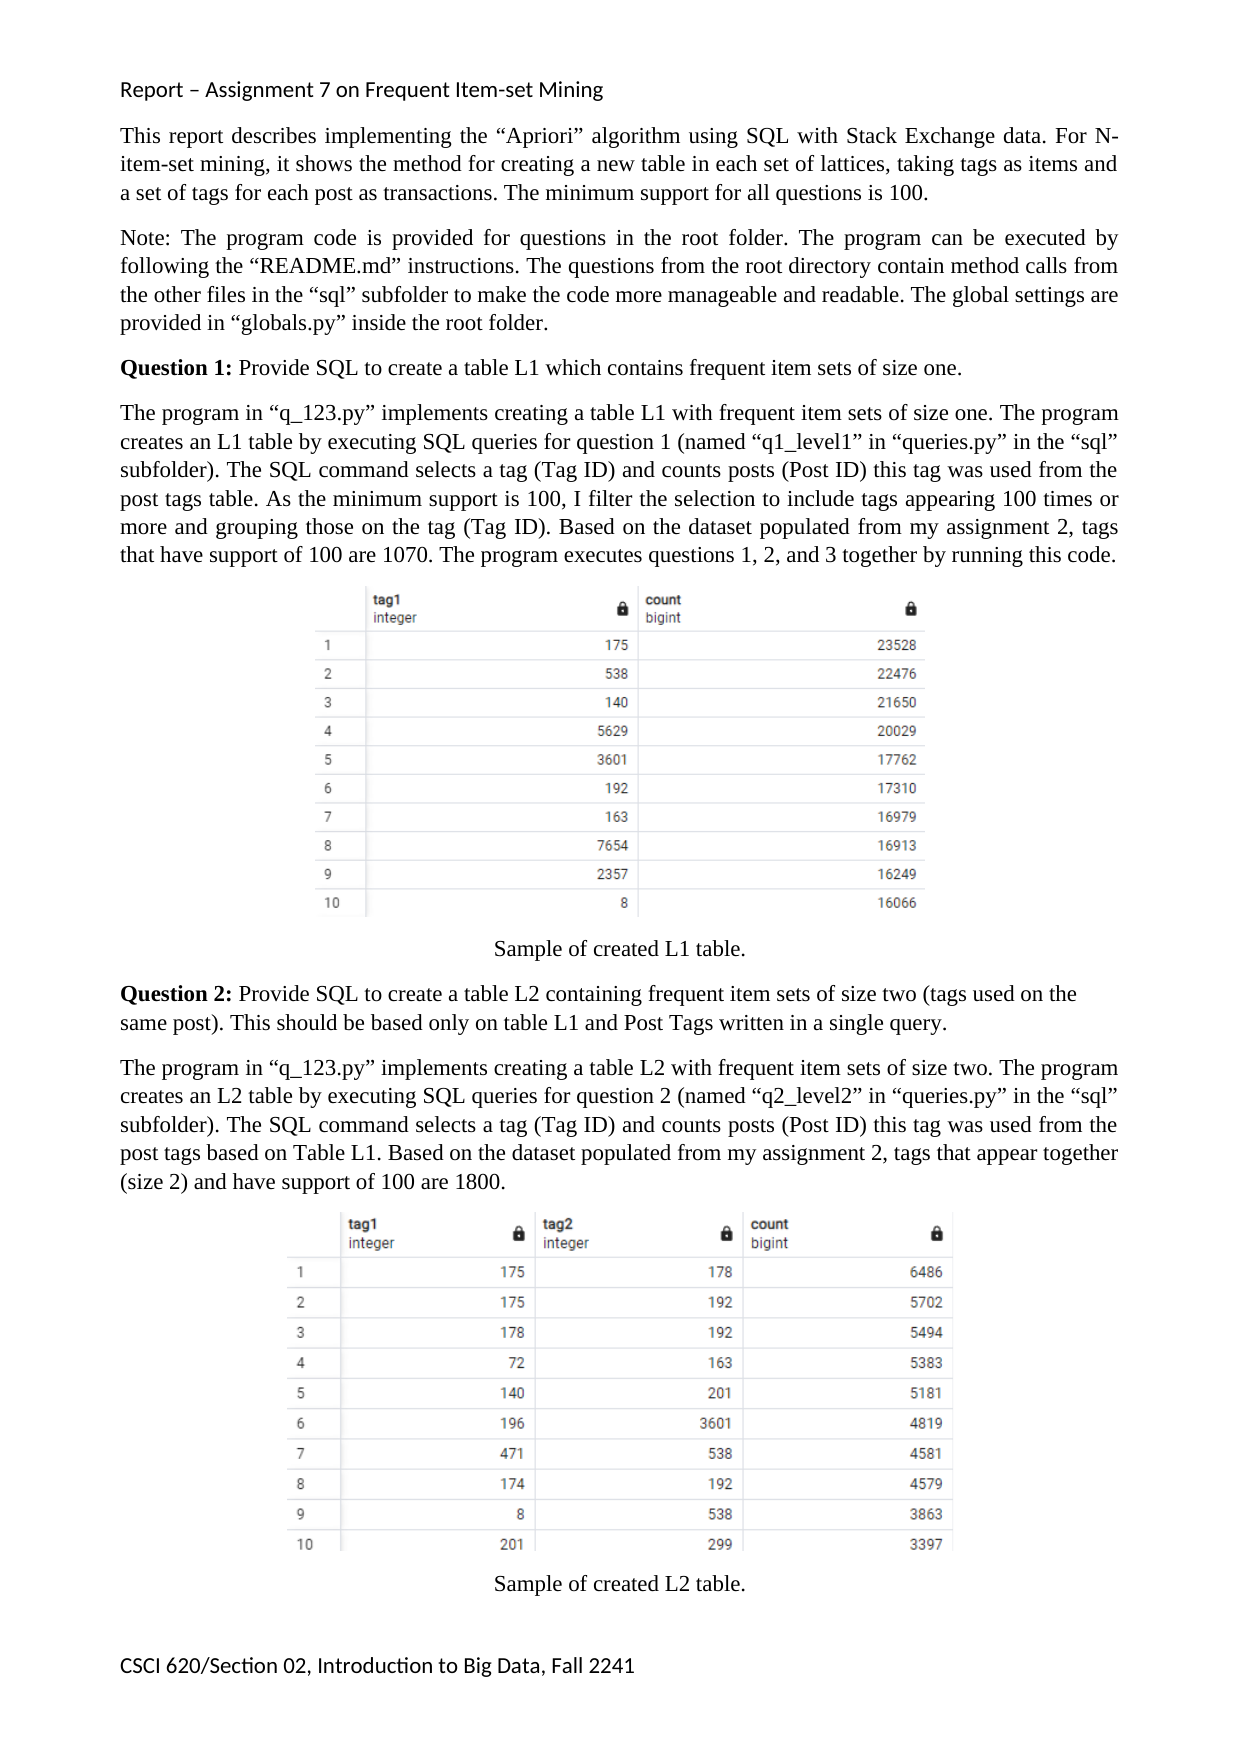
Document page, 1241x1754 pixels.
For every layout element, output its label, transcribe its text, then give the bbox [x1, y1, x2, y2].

text Question 2: Provide SQL to create a table L2 containing frequent item sets of size two (tags used on the same post). This should be based only on table L1 and Post Tags written in a single query. [120, 981, 1120, 1035]
text This report describes implementing the “Apriori” algorithm using SQL with Stack Exchange data. For N-item-set mining, it shows the method for creating a new table in each set of lattices, taking tags as items and a set of tags for each post as transactions. The minimum support for all questions is 100. [120, 122, 1120, 205]
picture [315, 586, 925, 917]
text Sample of created L2 table. [120, 1569, 1120, 1596]
picture [287, 1212, 954, 1551]
text Question 1: Provide SQL to create a table L1 which contains frequent item sets of size one. [120, 354, 1120, 381]
text Note: The program code is provided for questions in the root folder. The program can be executed by following the “README.md” instructions. The questions from the root directory contain method calls from the other files in the “sql” subfolder to make the code more manageable and readable. The global settings are provided in “globals.py” inside the root folder. [120, 224, 1120, 335]
text The program in “q_123.py” implements creating a table L2 with frequent item sets of size two. The program creates an L2 table by executing SQL queries for question 2 (named “q2_level2” in “queries.py” in the “sql” subfolder). The SQL command selects a tag (Tag ID) and counts posts (Post ID) this tag was used from the post tags based on Table L1. Based on the dataset populated from my assignment 2, tags that appear together (size 2) and have support of 100 are 1800. [120, 1054, 1120, 1194]
text Sample of created L1 table. [120, 935, 1120, 962]
text The program in “q_123.py” implements creating a table L1 with frequent item sets of size one. The program creates an L1 table by executing SQL queries for question 1 (named “q1_level1” in “queries.py” in the “sql” subfolder). The SQL command selects a tag (Tag ID) and counts posts (Post ID) this tag was used from the post tags table. As the minimum support is 100, I filter the selection to include tags appearing 100 times or more and grouping those on the tag (Tag ID). Based on the dataset populated from my assignment 2, tags that have support of 100 are 1070. The program executes questions 1, 2, and 3 together by running this code. [120, 399, 1120, 568]
